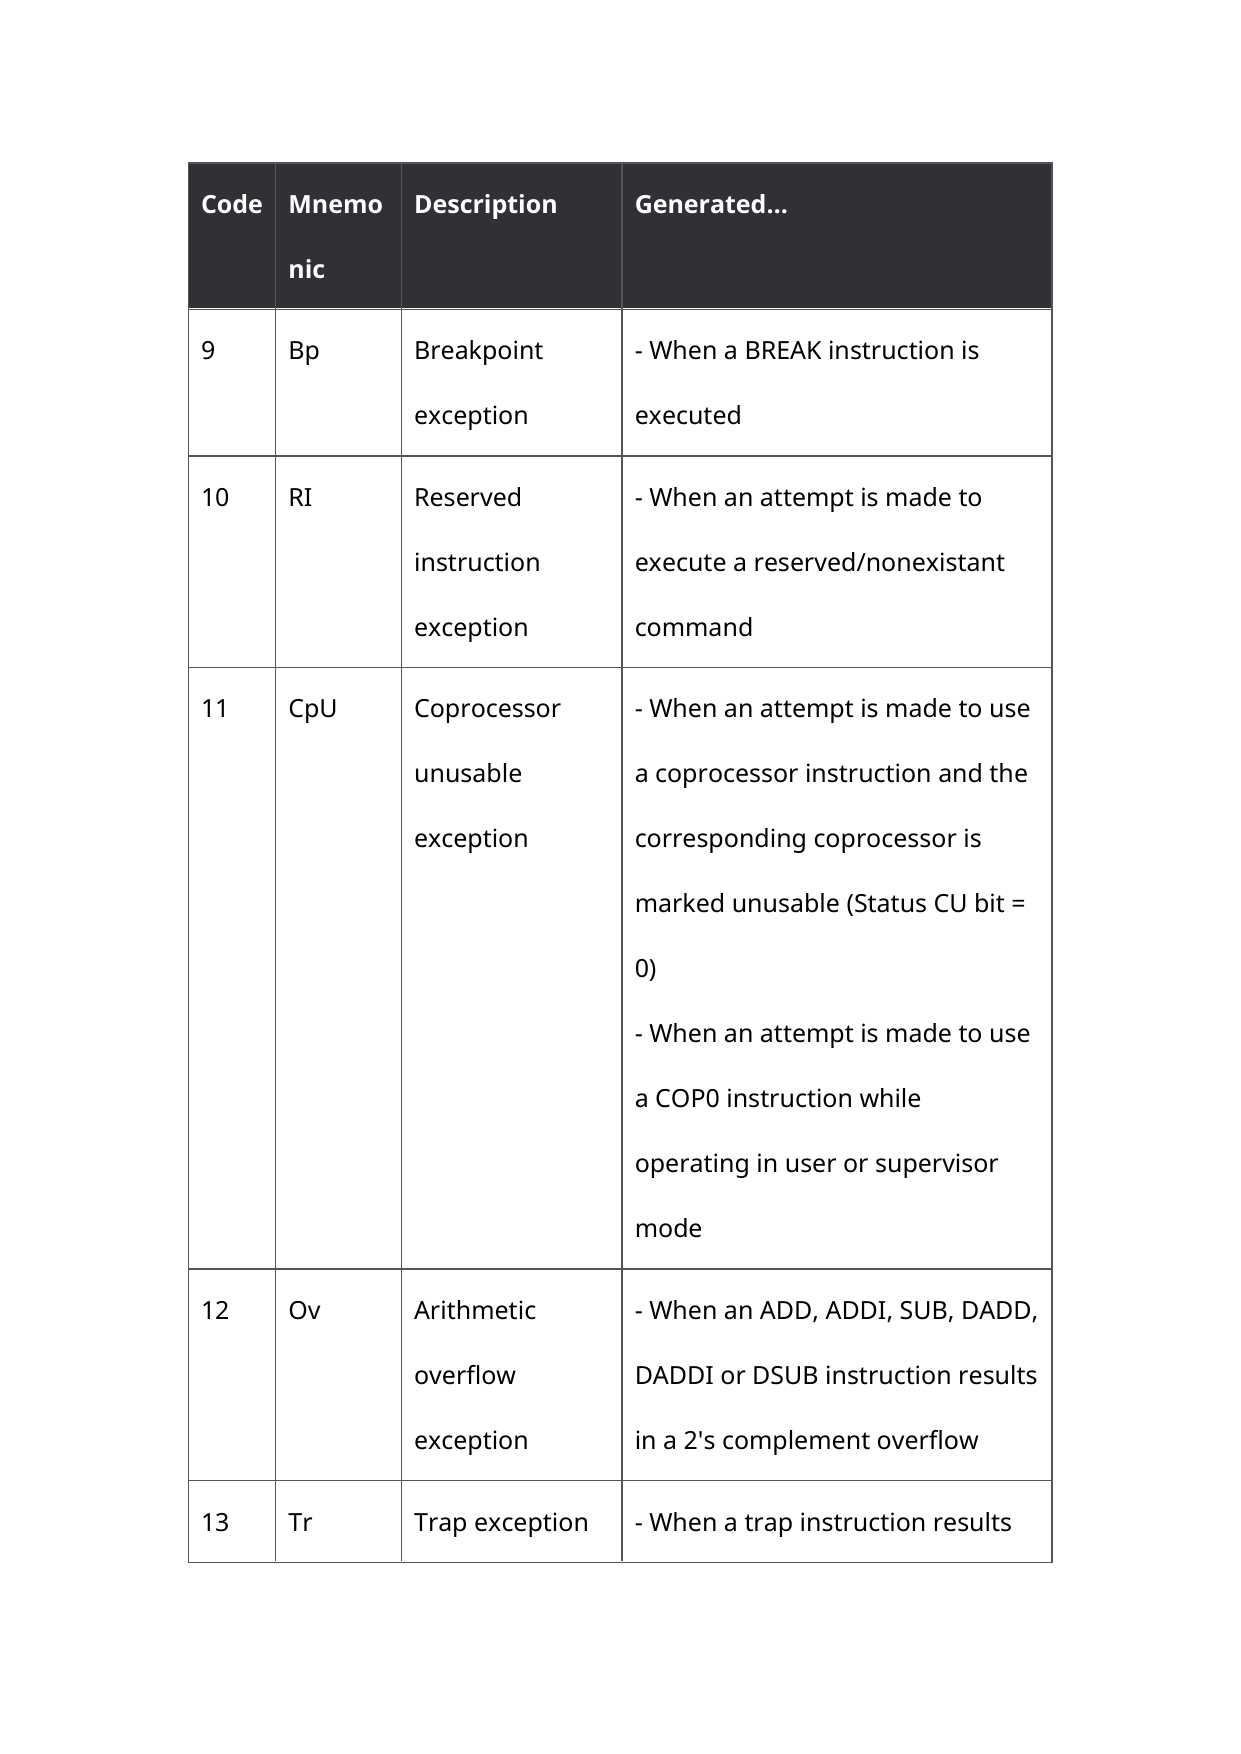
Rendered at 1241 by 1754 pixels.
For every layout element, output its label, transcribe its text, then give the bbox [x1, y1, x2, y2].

table_cell Reserved instruction exception [402, 457, 621, 667]
table_header Generated… [623, 164, 1051, 308]
table_header Code [189, 164, 275, 308]
table_cell 9 [189, 310, 275, 455]
table_cell RI [276, 457, 401, 667]
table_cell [623, 1481, 1051, 1561]
table_cell - When an ADD, ADDI, SUB, DADD, DADDI or DSUB instruction results in a 2's complement overflow [623, 1270, 1051, 1480]
table_cell Trap exception [402, 1481, 621, 1561]
table_cell Tr [276, 1481, 401, 1561]
table_cell 10 [189, 457, 275, 667]
table_cell - When a BREAK instruction is executed [623, 310, 1051, 455]
table_cell 11 [189, 668, 275, 1268]
table_cell 12 [189, 1270, 275, 1480]
table_header Description [402, 164, 621, 308]
table_cell - When an attempt is made to use a coprocessor instruction and the corresponding coprocessor is marked unusable (Status CU bit = 0) - When an attempt is made to use a COP0 instruction while operating in user or supervisor mode [623, 668, 1051, 1268]
table_cell CpU [276, 668, 401, 1268]
table_cell - When an attempt is made to execute a reserved/nonexistant command [623, 457, 1051, 667]
table_cell Breakpoint exception [402, 310, 621, 455]
table_cell Ov [276, 1270, 401, 1480]
table_cell 13 [189, 1481, 275, 1561]
table_header Mnemonic [276, 164, 401, 308]
table_cell Coprocessor unusable exception [402, 668, 621, 1268]
table_cell Arithmetic overflow exception [402, 1270, 621, 1480]
table_cell Bp [276, 310, 401, 455]
